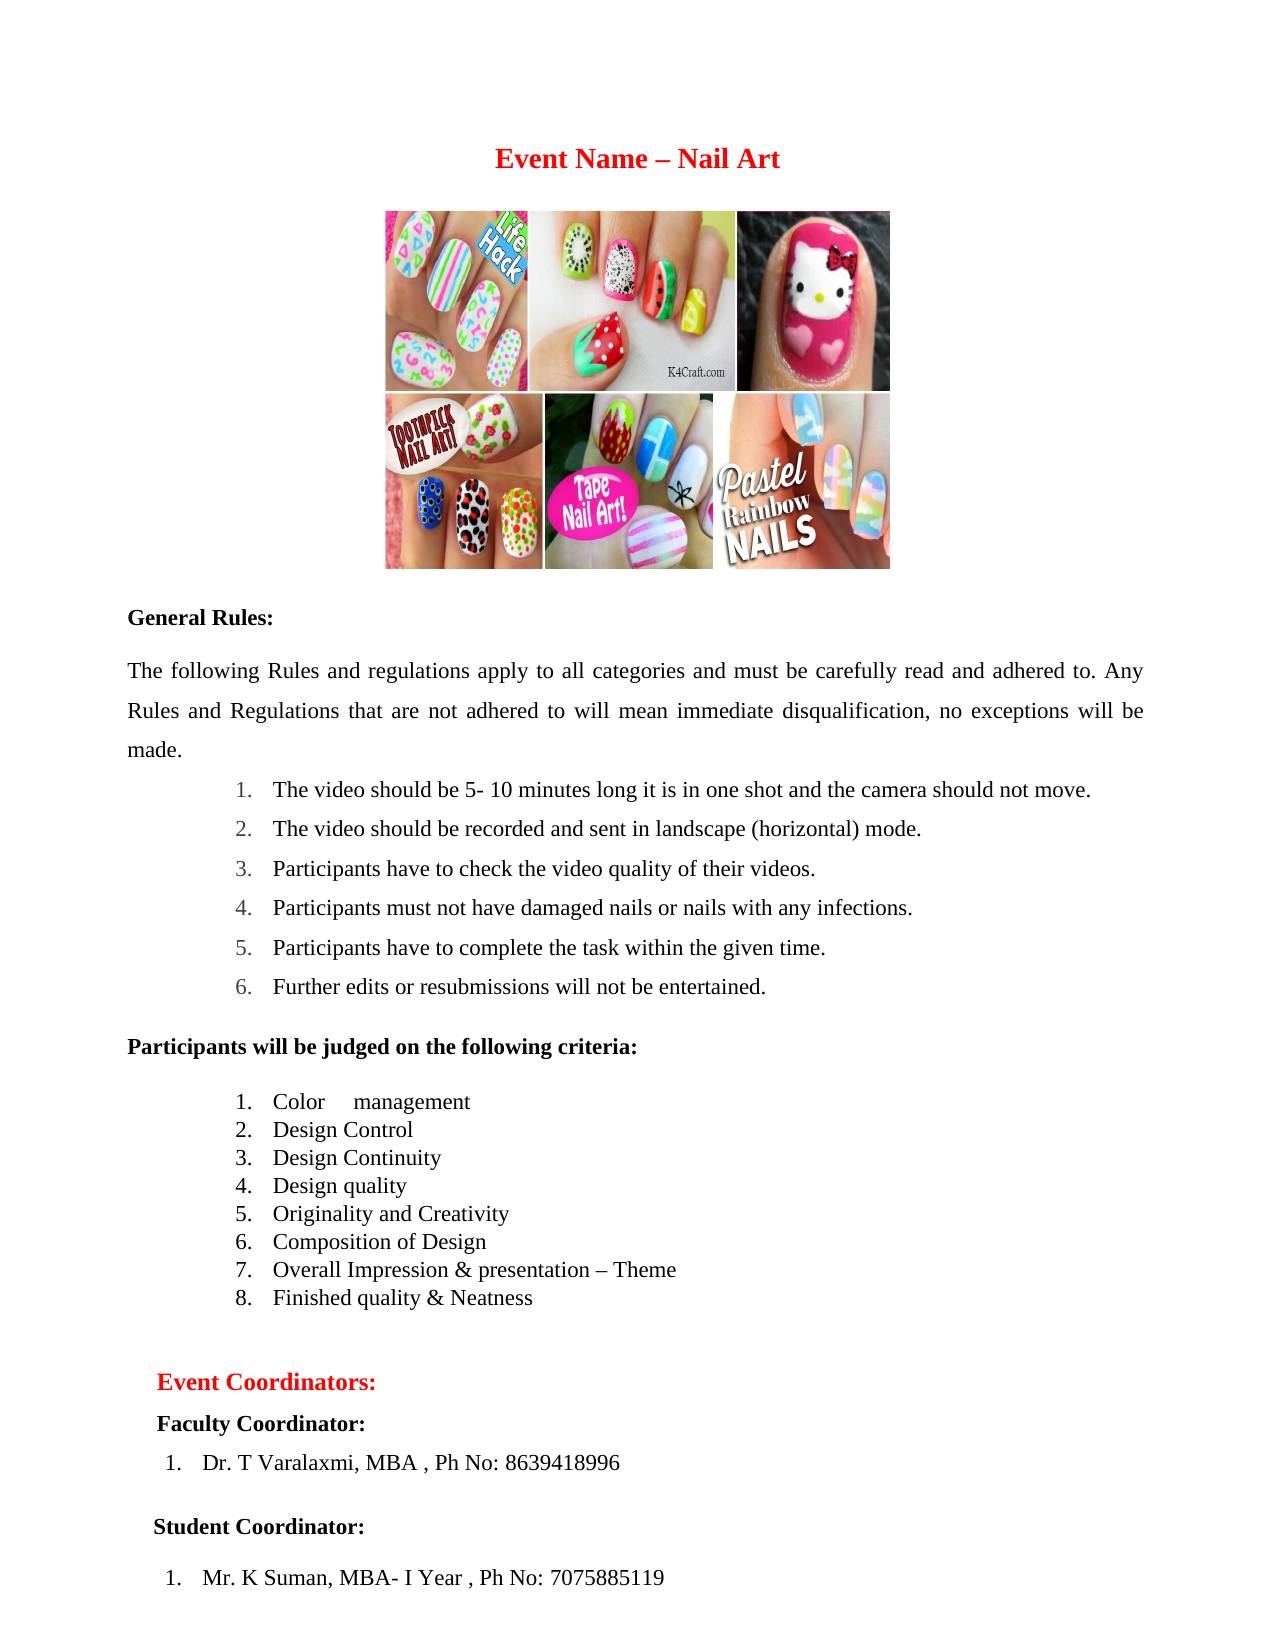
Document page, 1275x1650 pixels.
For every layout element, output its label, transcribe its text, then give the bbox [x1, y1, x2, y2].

list Composition of Design [235, 1228, 1146, 1254]
list Event Coordinators: [157, 1367, 1146, 1396]
subtitle Participants will be judged on the following criteria: [127, 1033, 1146, 1060]
subtitle General Rules: [127, 604, 1146, 631]
list Color management [235, 1088, 1146, 1114]
subtitle Event Name – Nail Art [281, 142, 994, 175]
list Participants have to check the video quality of their videos. [235, 854, 1146, 881]
picture [383, 208, 892, 571]
list Participants have to complete the task within the given time. [235, 933, 1146, 960]
list Design Control [235, 1116, 1146, 1142]
list Mr. K Suman, MBA- I Year , Ph No: 7075885119 [164, 1564, 1146, 1591]
list Dr. T Varalaxmi, MBA , Ph No: 8639418996 [505, 1449, 1146, 1476]
list Faculty Coordinator: [157, 1410, 1146, 1436]
list Finished quality & Neatness [235, 1284, 1146, 1311]
list Design Continuity [235, 1144, 1146, 1170]
list Participants must not have damaged nails or nails with any infections. [235, 894, 1146, 920]
list Design quality [235, 1172, 1146, 1198]
text The following Rules and regulations apply to all categories and must be carefully read and adhered to. Any Rules and Regulations that are not adhered to will mean immediate disqualification, no exceptions will be made. [127, 657, 1146, 762]
text Student Coordinator: [127, 1513, 1146, 1539]
list Originality and Creativity [235, 1200, 1146, 1226]
list The video should be recorded and sent in landscape (horizontal) mode. [235, 815, 1146, 841]
list Dr. T Varalaxmi, MBA , Ph No: 8639418996 [164, 1449, 499, 1476]
list The video should be 5- 10 minutes long it is in one shot and the camera should not move. [235, 776, 1146, 802]
list Overall Impression & presentation – Theme [235, 1256, 1146, 1283]
list Further edits or resubmissions will not be entertained. [235, 973, 1146, 999]
